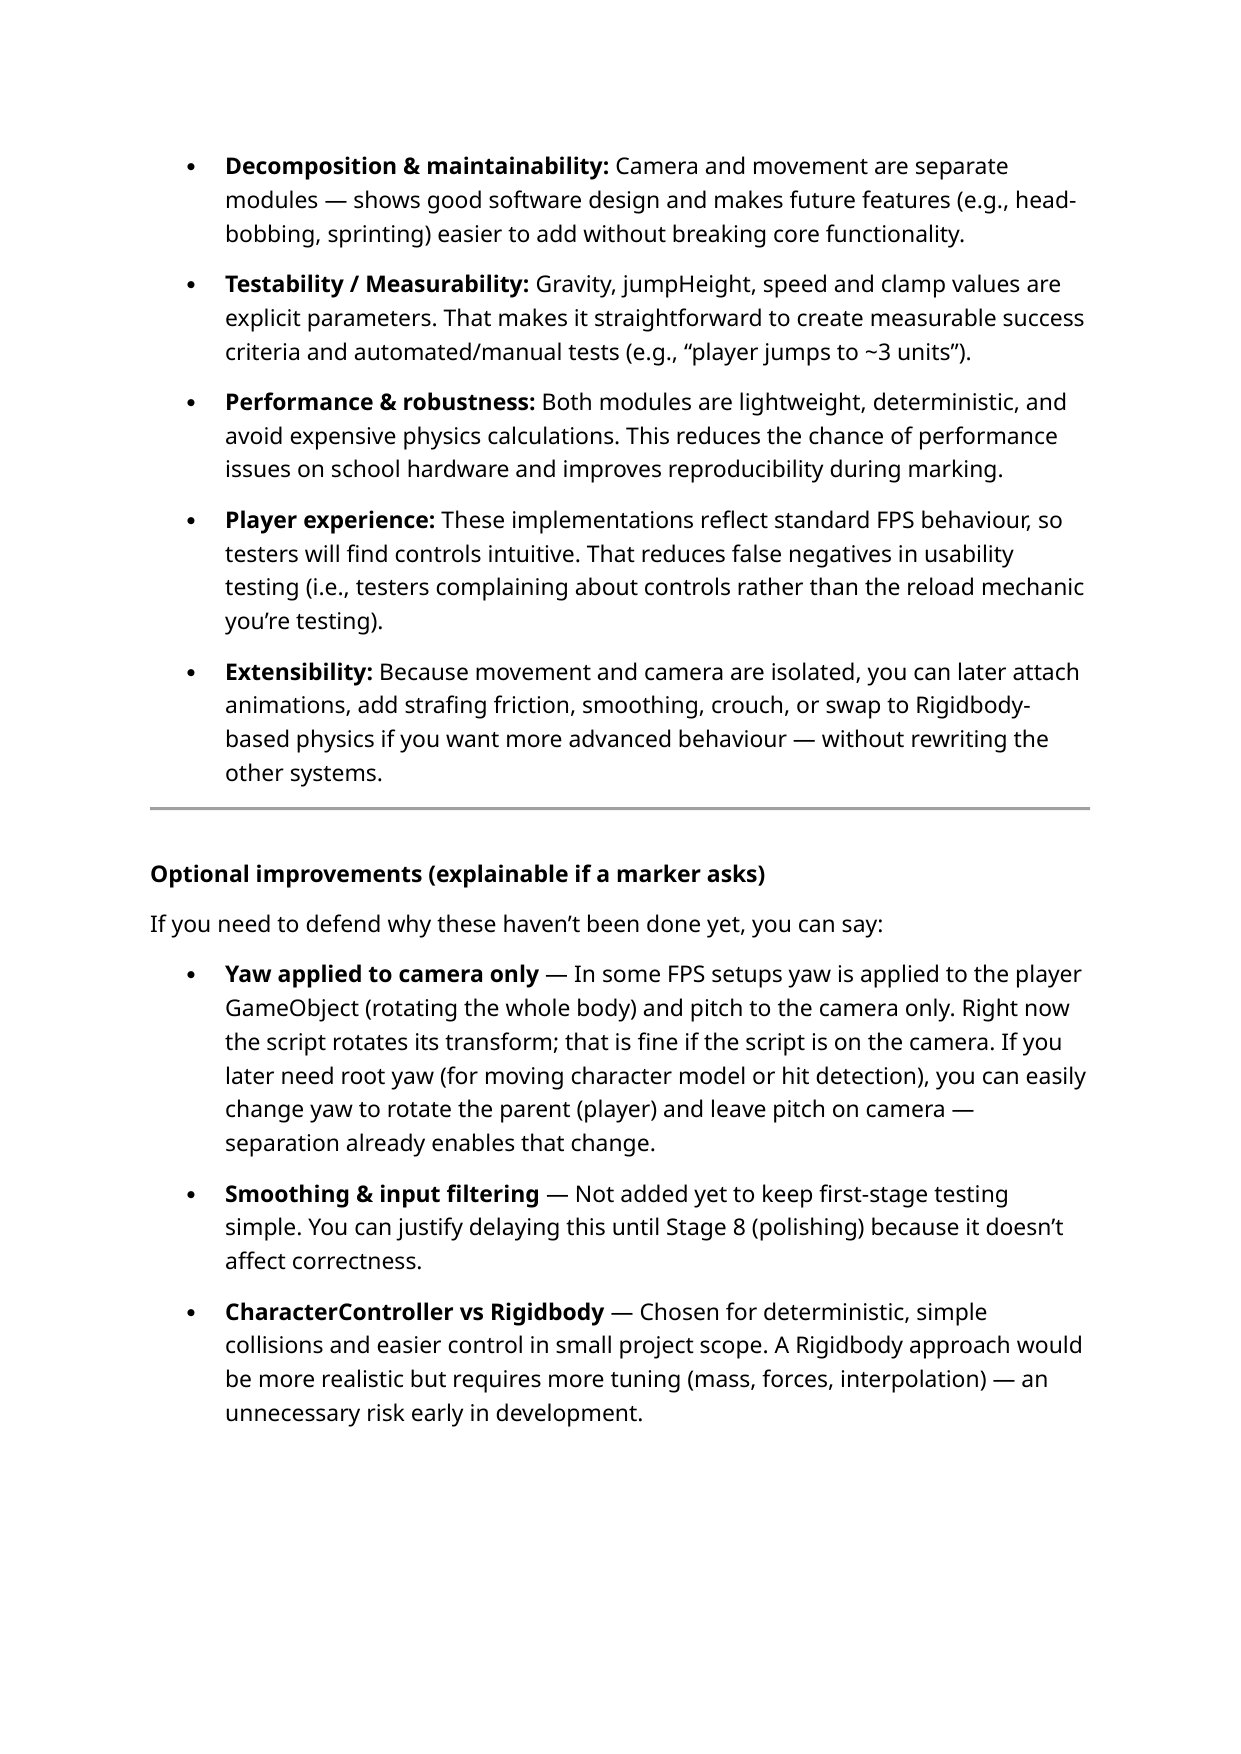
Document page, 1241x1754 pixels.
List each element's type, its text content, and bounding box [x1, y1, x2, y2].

text Optional improvements (explainable if a marker asks) [150, 857, 1090, 889]
text If you need to defend why these haven’t been done yet, you can say: [150, 908, 1090, 939]
list Extensibility: Because movement and camera are isolated, you can later attach animations, add strafing friction, smoothing, crouch, or swap to Rigidbody-based physics if you want more advanced behaviour — without rewriting the other systems. [187, 655, 1090, 788]
list CharacterController vs Rigidbody — Chosen for deterministic, simple collisions and easier control in small project scope. A Rigidbody approach would be more realistic but requires more tuning (mass, forces, interpolation) — an unnecessary risk early in development. [187, 1295, 1090, 1428]
list Performance & robustness: Both modules are lightweight, deterministic, and avoid expensive physics calculations. This reduces the chance of performance issues on school hardware and improves reproducibility during marking. [187, 386, 1090, 484]
list Player experience: These implementations reflect standard FPS behaviour, so testers will find controls intuitive. That reduces false negatives in usability testing (i.e., testers complaining about controls rather than the reload mechanic you’re testing). [187, 504, 1090, 636]
list Decomposition & maintainability: Camera and movement are separate modules — shows good software design and makes future features (e.g., head-bobbing, sprinting) easier to add without breaking core functionality. [187, 150, 1090, 249]
list Smoothing & input filtering — Not added yet to keep first-stage testing simple. You can justify delaying this until Stage 8 (polishing) because it doesn’t affect correctness. [187, 1177, 1090, 1276]
list Testability / Measurability: Gravity, jumpHeight, speed and clamp values are explicit parameters. That makes it straightforward to create measurable success criteria and automated/manual tests (e.g., “player jumps to ~3 units”). [187, 268, 1090, 367]
list Yaw applied to camera only — In some FPS setups yaw is applied to the player GameObject (rotating the whole body) and pitch to the camera only. Right now the script rotates its transform; that is fine if the script is on the camera. If you later need root yaw (for moving character model or hit detection), you can easily change yaw to rotate the parent (player) and leave pitch on camera — separation already enables that change. [187, 958, 1090, 1158]
